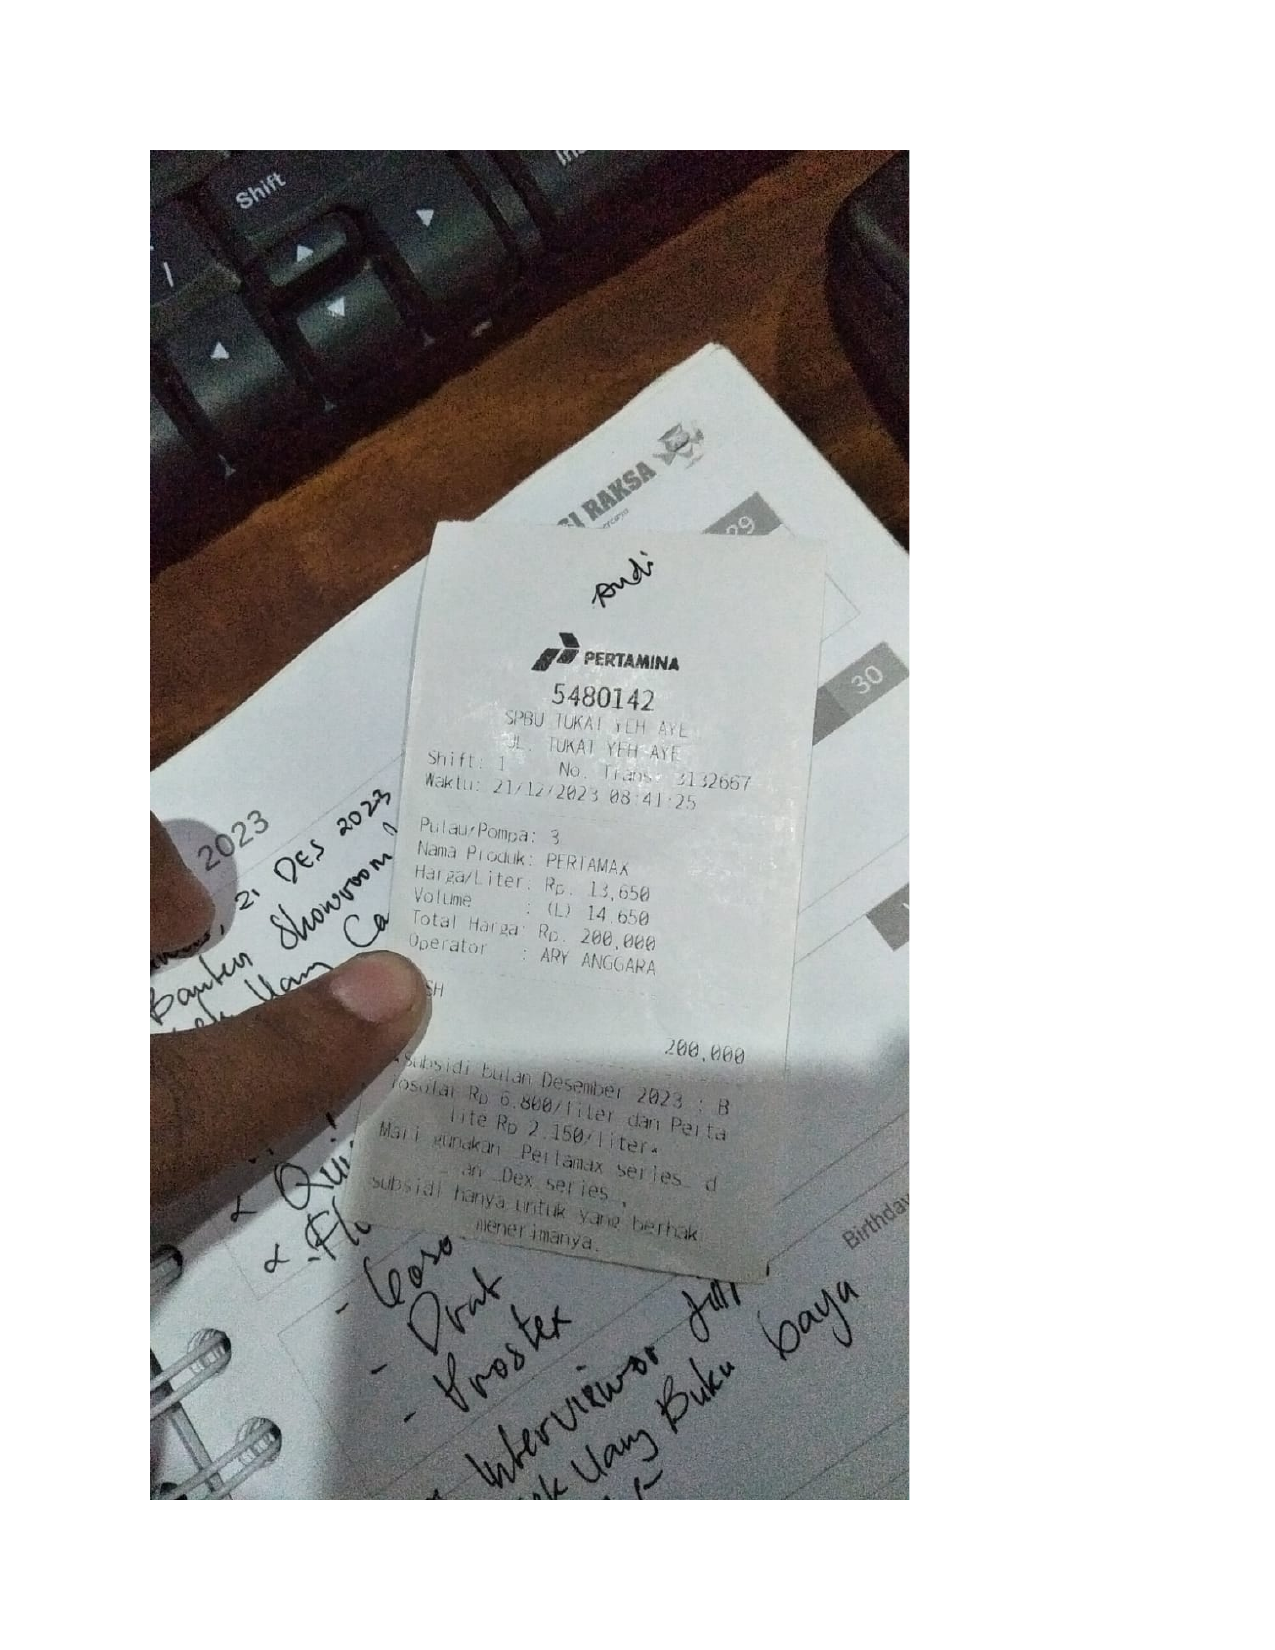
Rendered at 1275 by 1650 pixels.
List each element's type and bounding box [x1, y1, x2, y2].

picture [150, 150, 910, 1500]
